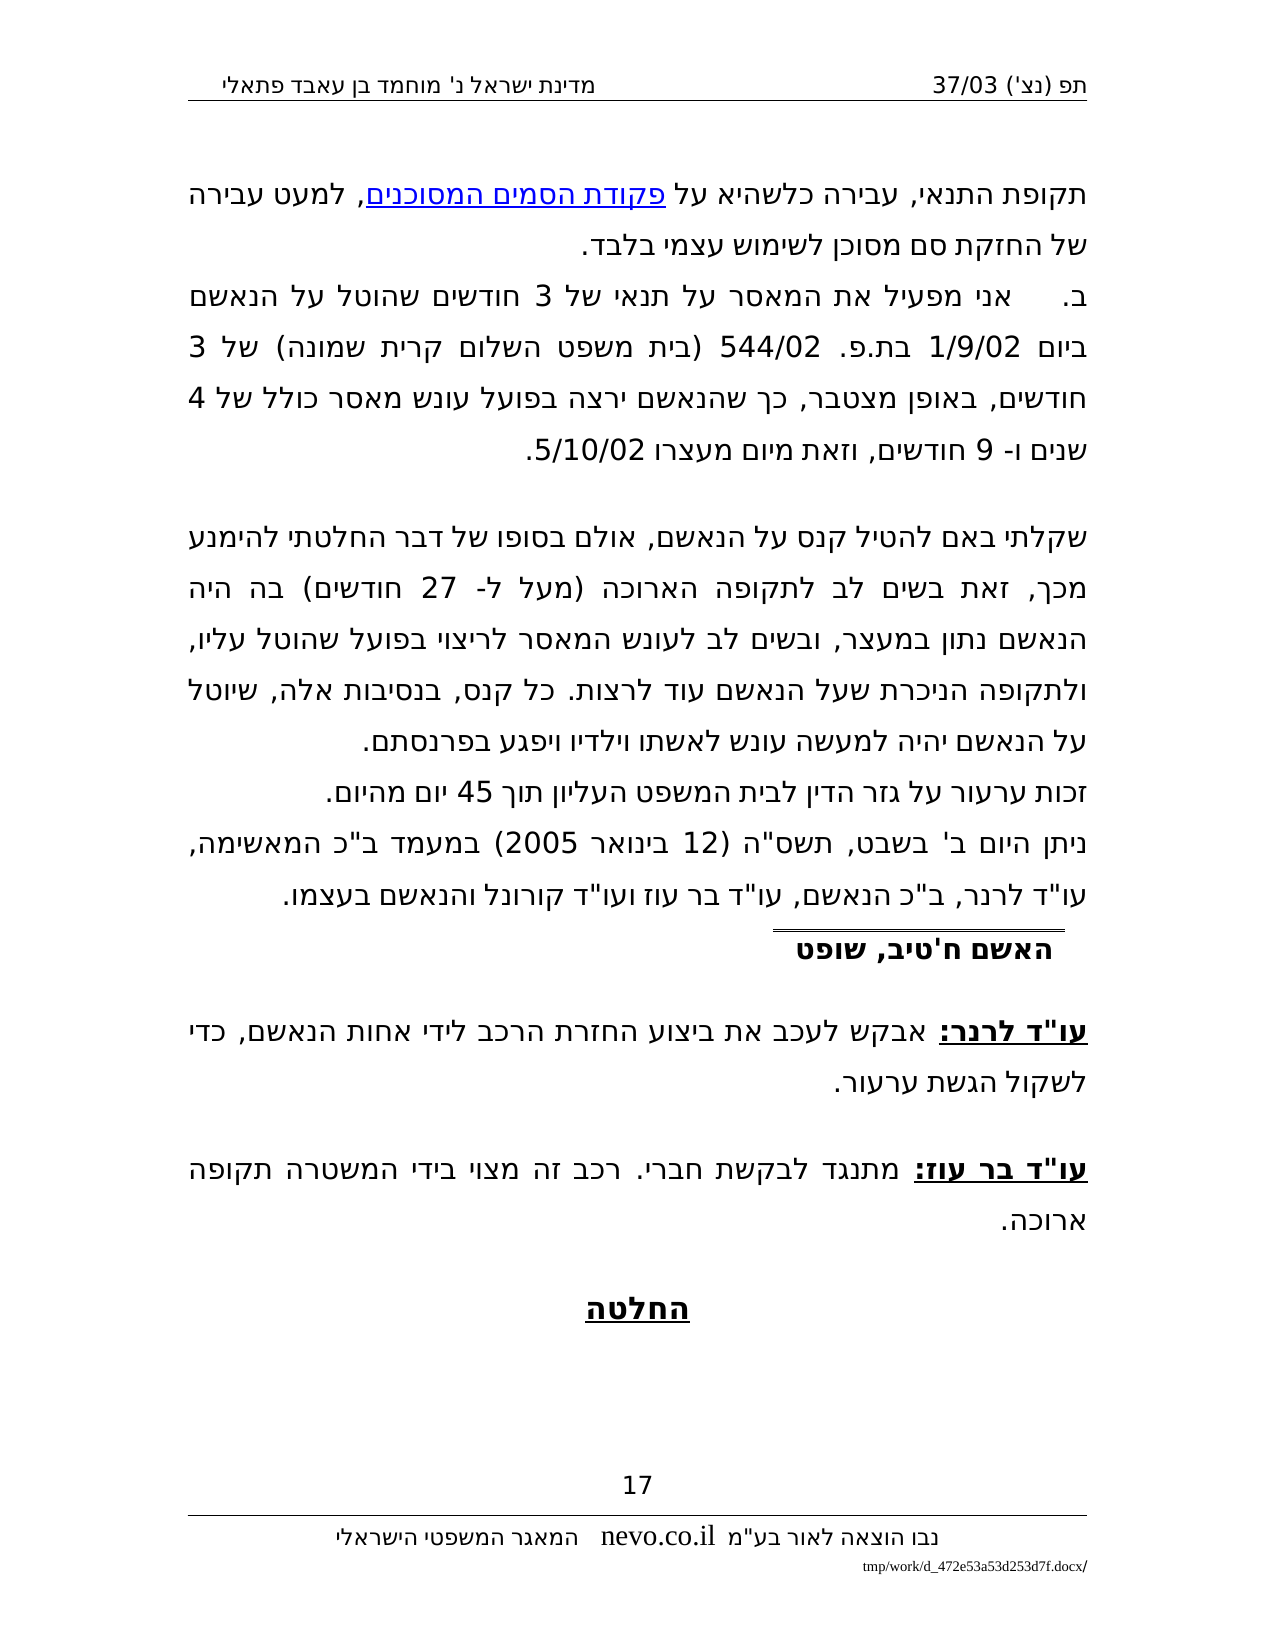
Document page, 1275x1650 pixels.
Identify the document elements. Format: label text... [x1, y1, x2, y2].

text עו"ד לרנר: אבקש לעכב את ביצוע החזרת הרכב לידי אחות הנאשם, כדי לשקול הגשת ערעור. [187, 1014, 1087, 1099]
table_header האשם ח'טיב, שופט [773, 932, 1065, 978]
text ניתן היום ב' בשבט, תשס"ה (12 בינואר 2005) במעמד ב"כ המאשימה, עו"ד לרנר, ב"כ הנאשם, עו"ד בר עוז ועו"ד קורונל והנאשם בעצמו. [187, 827, 1087, 912]
text עו"ד בר עוז: מתנגד לבקשת חברי. רכב זה מצוי בידי המשטרה תקופה ארוכה. [187, 1152, 1087, 1237]
text שקלתי באם להטיל קנס על הנאשם, אולם בסופו של דבר החלטתי להימנע מכך, זאת בשים לב לתקופה הארוכה (מעל ל- 27 חודשים) בה היה הנאשם נתון במעצר, ובשים לב לעונש המאסר לריצוי בפועל שהוטל עליו, ולתקופה הניכרת שעל הנאשם עוד לרצות. כל קנס, בנסיבות אלה, שיוטל על הנאשם יהיה למעשה עונש לאשתו וילדיו ויפגע בפרנסתם. [187, 520, 1087, 759]
text ב. אני מפעיל את המאסר על תנאי של 3 חודשים שהוטל על הנאשם ביום 1/9/02 בת.פ. 544/02 (בית משפט השלום קרית שמונה) של 3 חודשים, באופן מצטבר, כך שהנאשם ירצה בפועל עונש מאסר כולל של 4 שנים ו- 9 חודשים, וזאת מיום מעצרו 5/10/02. [187, 279, 1087, 467]
text זכות ערעור על גזר הדין לבית המשפט העליון תוך 45 יום מהיום. [187, 776, 1087, 810]
subtitle החלטה [187, 1290, 1087, 1327]
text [187, 177, 1087, 262]
